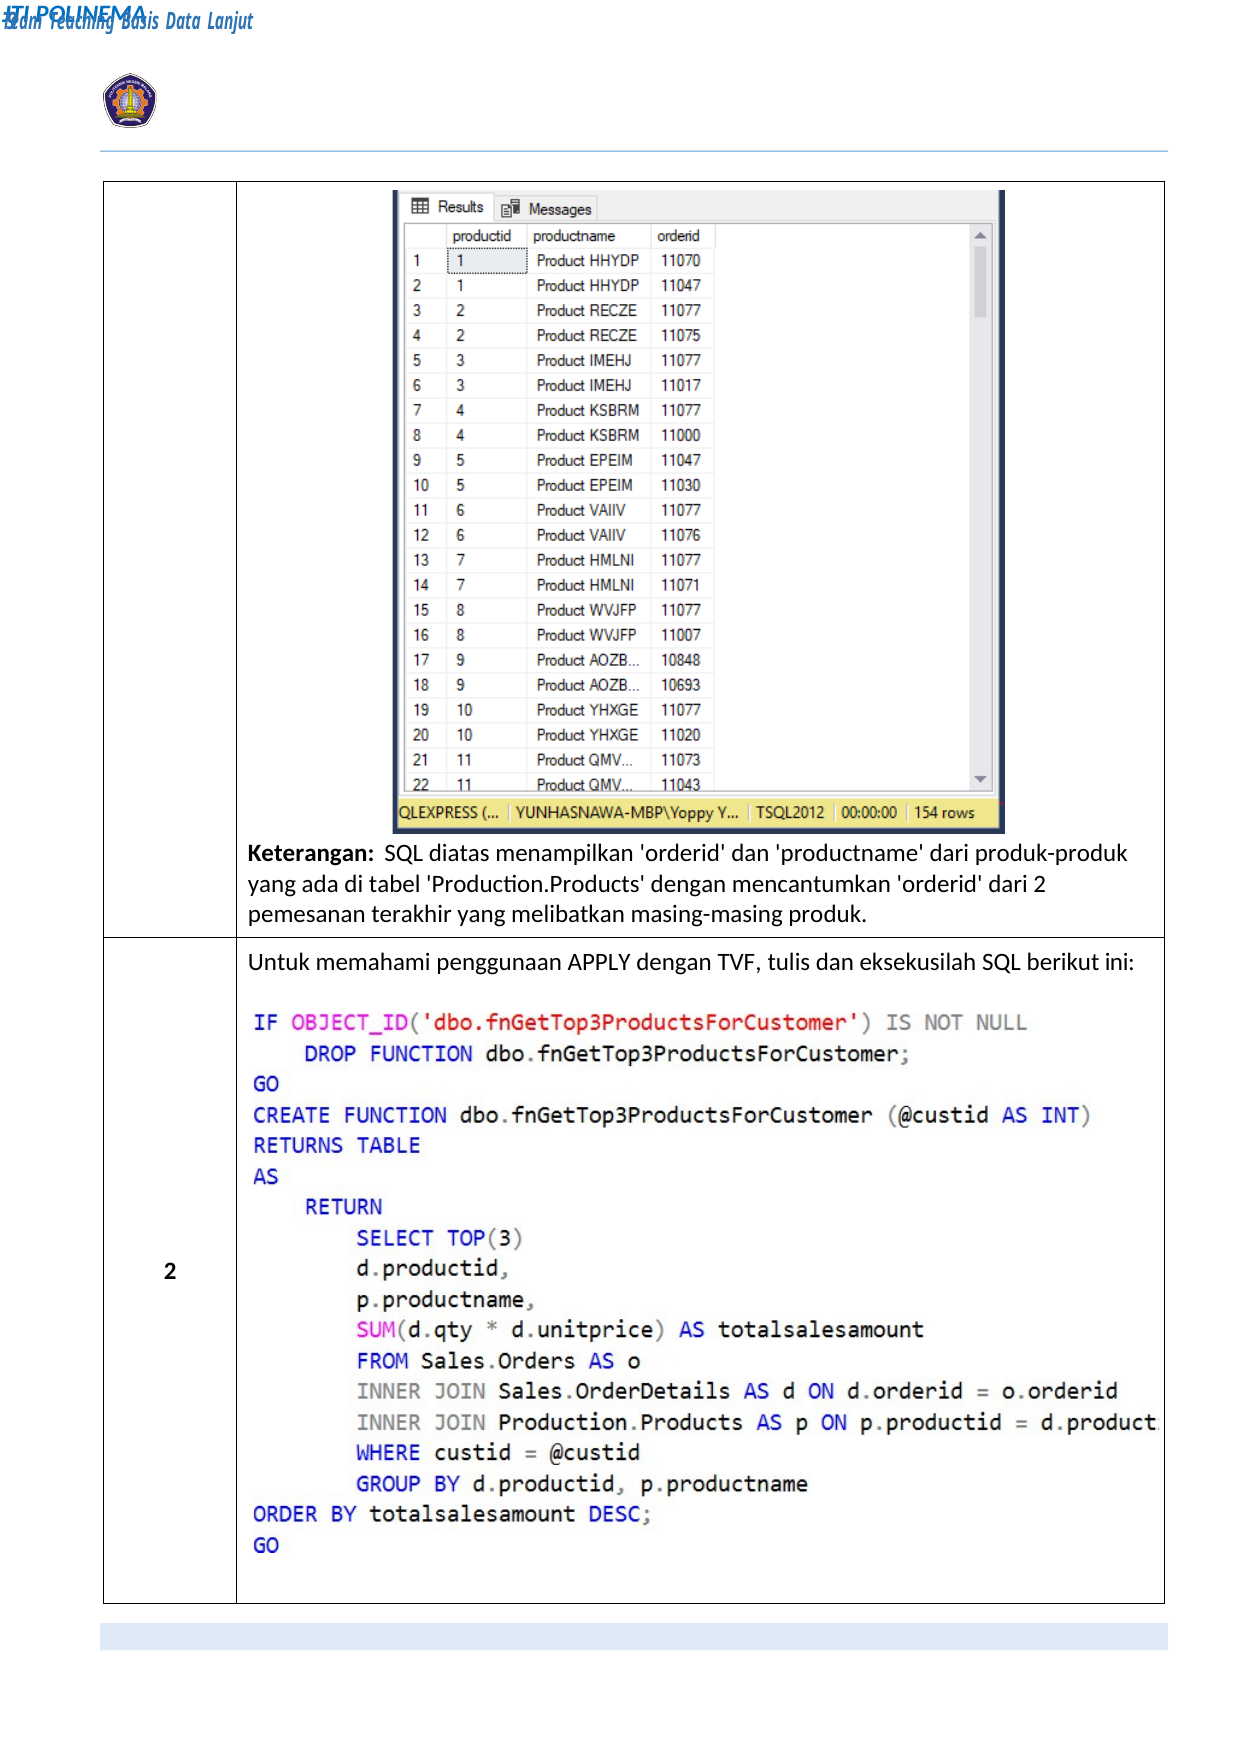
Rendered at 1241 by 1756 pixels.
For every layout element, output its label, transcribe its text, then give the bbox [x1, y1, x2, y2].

table_header [104, 182, 236, 937]
picture [253, 1012, 1160, 1553]
table_cell Untuk memahami penggunaan APPLY dengan TVF, tulis dan eksekusilah SQL berikut ini: [237, 938, 1164, 1603]
table_cell 2 [104, 938, 236, 1603]
picture [392, 190, 1005, 834]
picture [103, 73, 157, 128]
table_header Keterangan: SQL diatas menampilkan 'orderid' dan 'productname' dari produk-produk yang ada di tabel 'Production.Products' dengan mencantumkan 'orderid' dari 2 pemesanan terakhir yang melibatkan masing-masing produk. [237, 182, 1164, 937]
